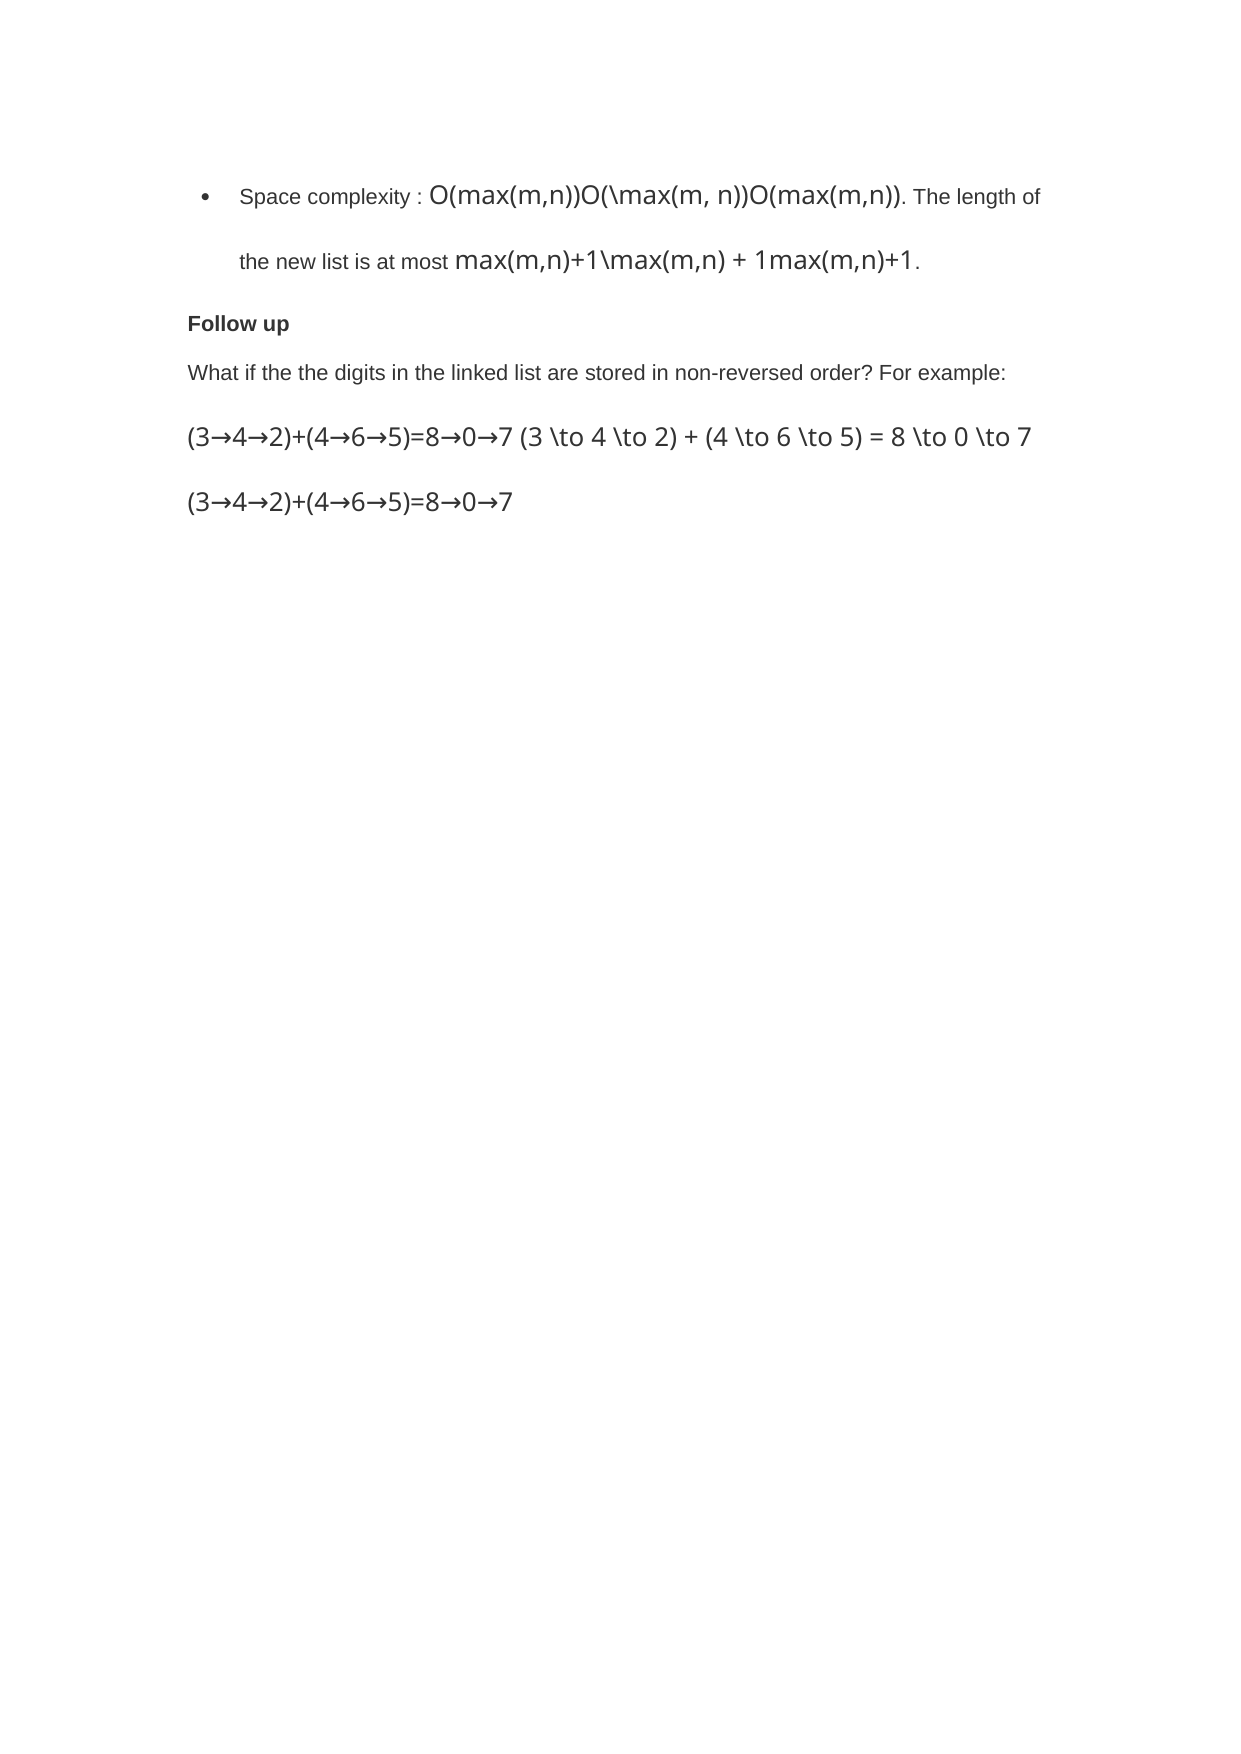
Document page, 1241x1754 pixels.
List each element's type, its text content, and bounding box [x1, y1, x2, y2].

text Follow up [187, 308, 1053, 340]
text What if the the digits in the linked list are stored in non-reversed order? For example: [187, 356, 1053, 388]
text (3→4→2)+(4→6→5)=8→0→7 (3 \to 4 \to 2) + (4 \to 6 \to 5) = 8 \to 0 \to 7 (3→4→2)+(4→6→5)=8→0→7 [187, 404, 1053, 534]
list Space complexity : O(max(m,n))O(\max(m, n))O(max(m,n)). The length of the new list is at most max(m,n)+1\max(m,n) + 1max(m,n)+1. [202, 162, 1053, 292]
